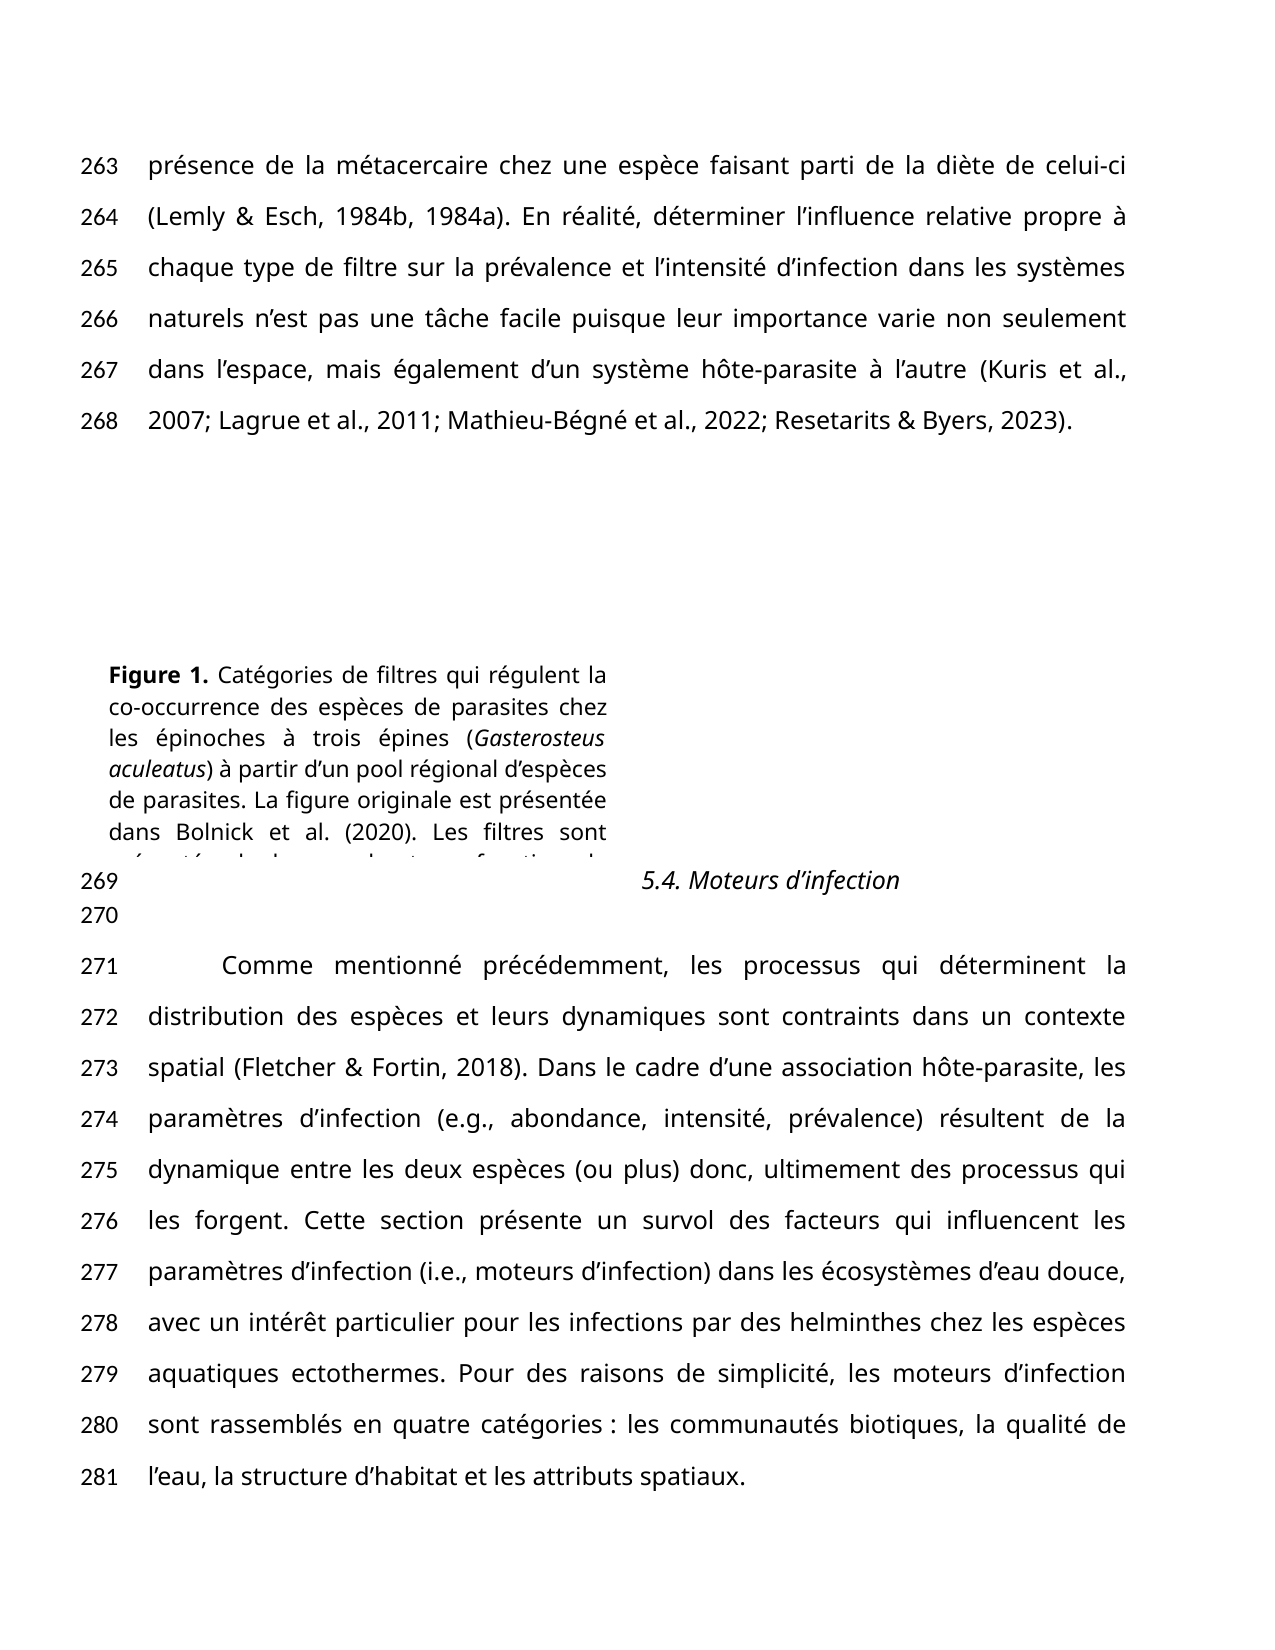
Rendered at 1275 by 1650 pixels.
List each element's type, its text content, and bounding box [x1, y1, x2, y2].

subtitle 5.4. Moteurs d’infection [148, 863, 1127, 897]
text Comme mentionné précédemment, les processus qui déterminent la distribution des espèces et leurs dynamiques sont contraints dans un contexte spatial (Fletcher & Fortin, 2018). Dans le cadre d’une association hôte-parasite, les paramètres d’infection (e.g., abondance, intensité, prévalence) résultent de la dynamique entre les deux espèces (ou plus) donc, ultimement des processus qui les forgent. Cette section présente un survol des facteurs qui influencent les paramètres d’infection (i.e., moteurs d’infection) dans les écosystèmes d’eau douce, avec un intérêt particulier pour les infections par des helminthes chez les espèces aquatiques ectothermes. Pour des raisons de simplicité, les moteurs d’infection sont rassemblés en quatre catégories : les communautés biotiques, la qualité de l’eau, la structure d’habitat et les attributs spatiaux. [148, 948, 1127, 1492]
